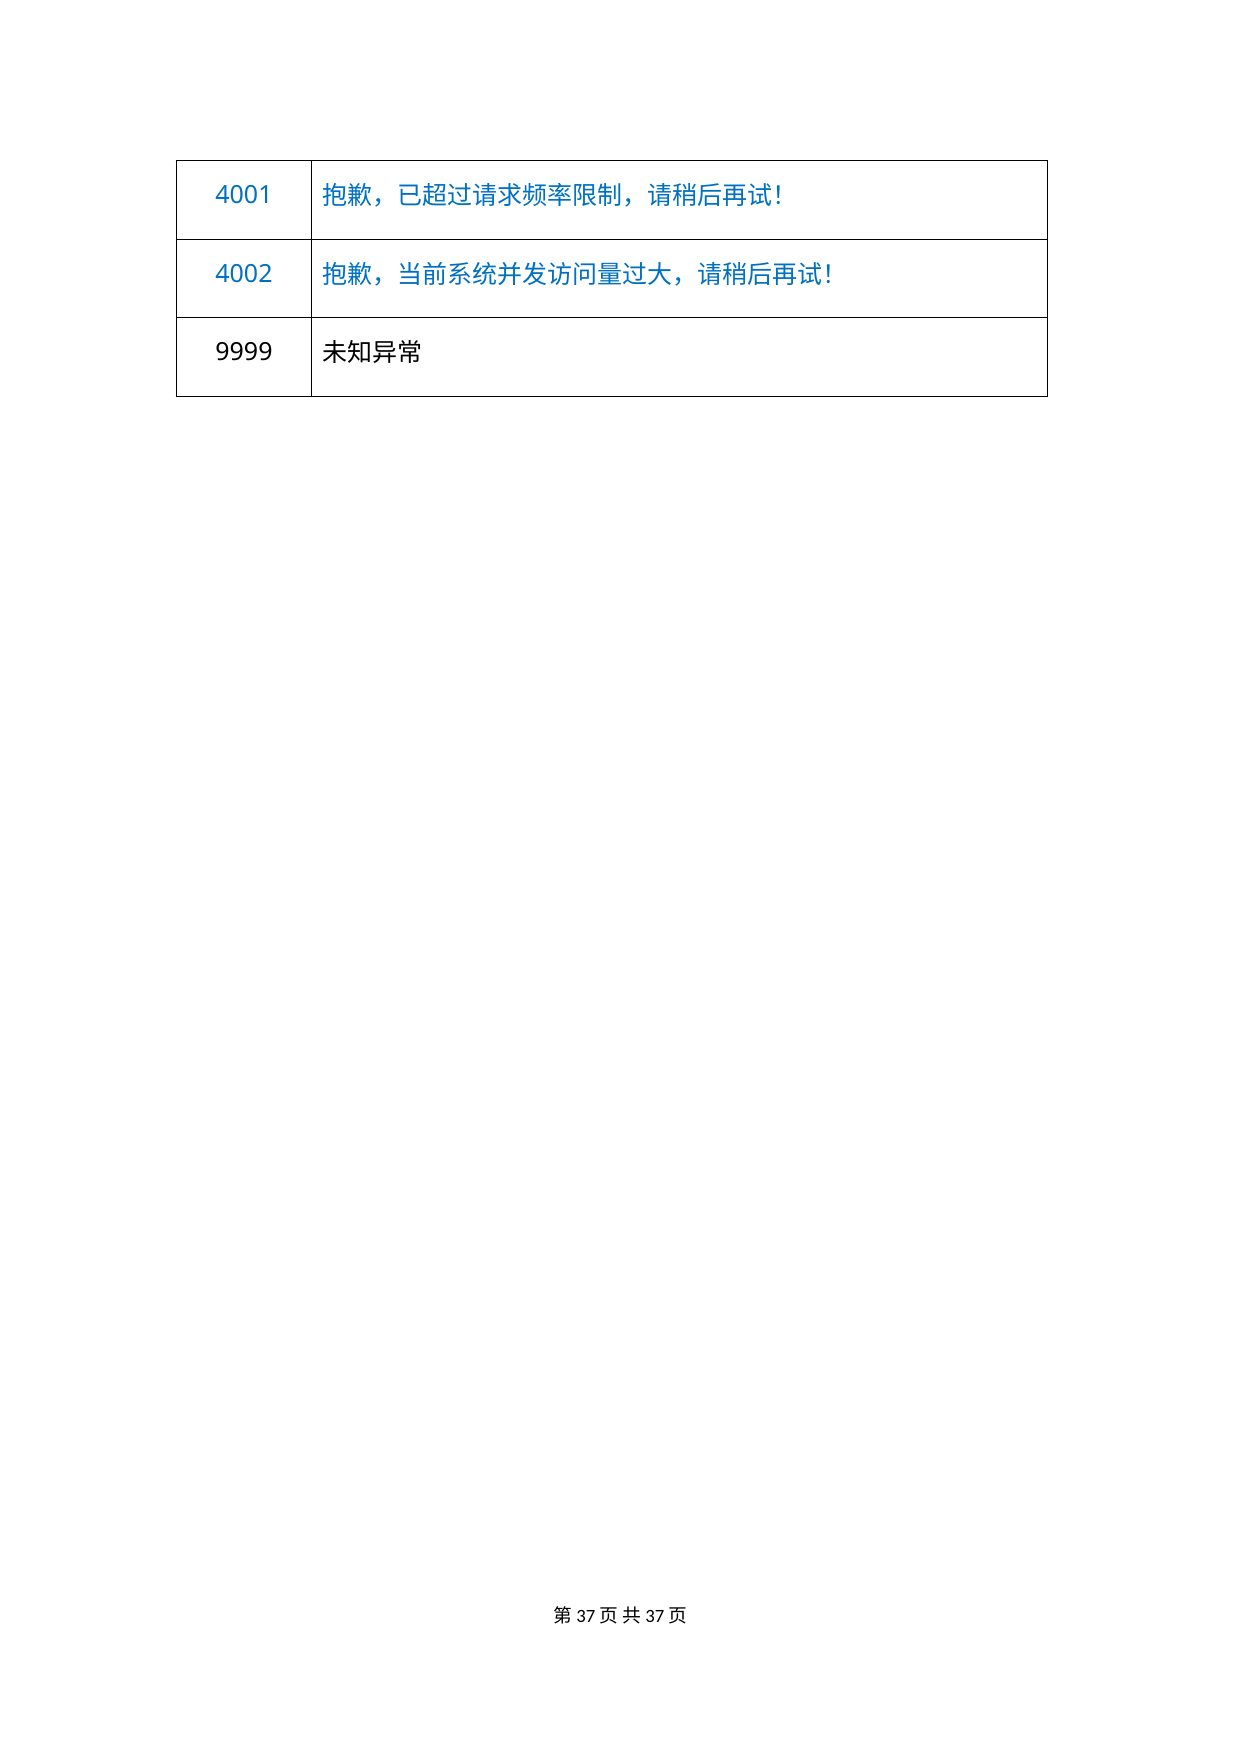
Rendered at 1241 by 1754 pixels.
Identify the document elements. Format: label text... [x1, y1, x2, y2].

table_cell 抱歉，当前系统并发访问量过大，请稍后再试！ [312, 240, 1047, 317]
table_cell 9999 [177, 318, 311, 396]
table_cell 4001 [177, 161, 311, 239]
table_cell 4002 [177, 240, 311, 317]
table_cell 未知异常 [312, 318, 1047, 396]
table_cell 抱歉，已超过请求频率限制，请稍后再试！ [312, 161, 1047, 239]
